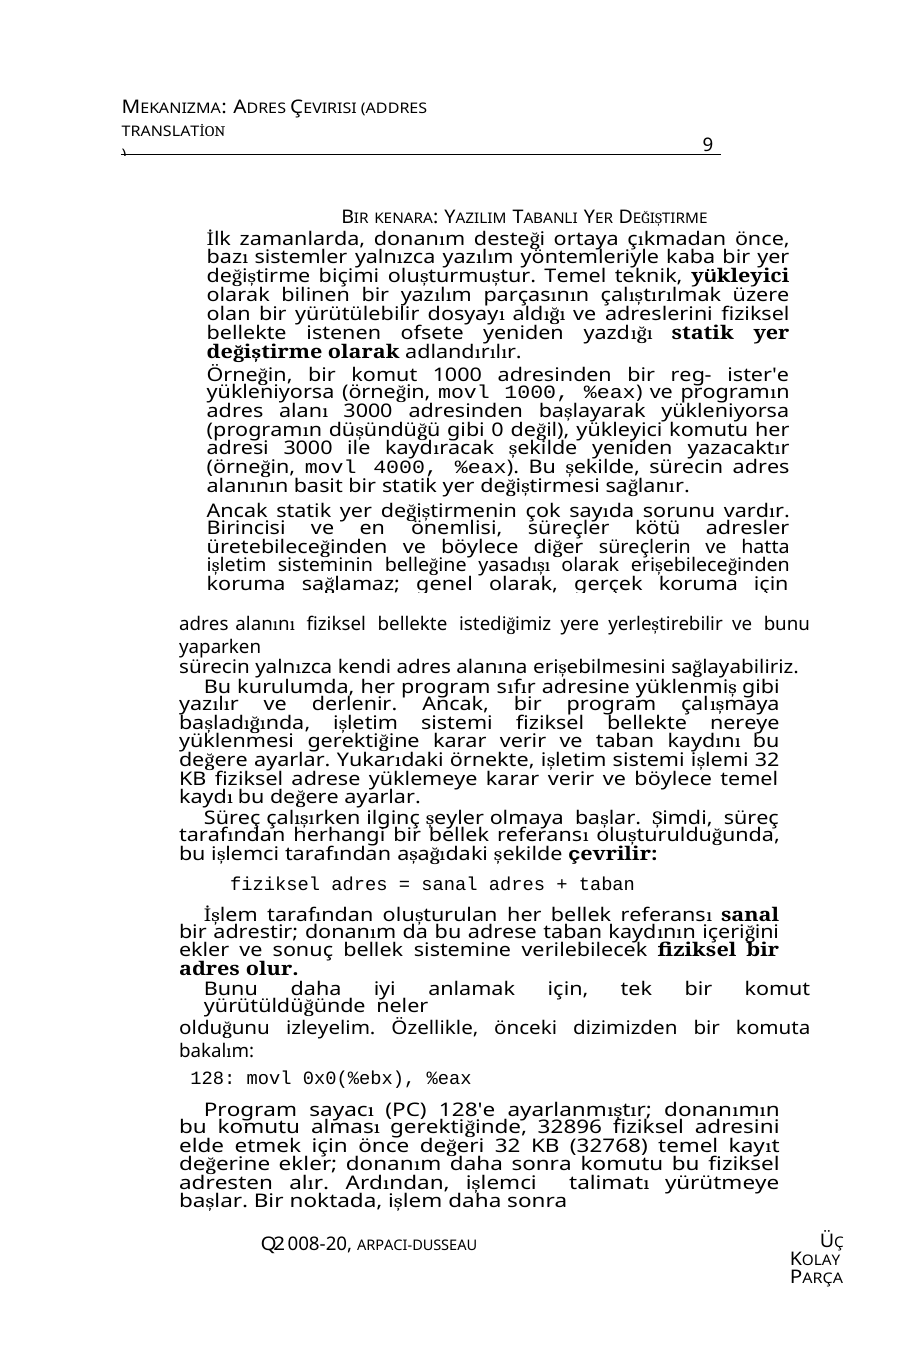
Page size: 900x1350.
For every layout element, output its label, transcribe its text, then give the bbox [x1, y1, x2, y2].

text olduğunu izleyelim. Özellikle, önceki dizimizden bir komuta bakalım: [179, 1016, 810, 1062]
text fiziksel adres = sanal adres + taban [230, 874, 810, 896]
text Bunu daha iyi anlamak için, tek bir komut yürütüldüğünde neler [204, 981, 810, 1016]
text Program sayacı (PC) 128'e ayarlanmıştır; donanımın bu komutu alması gerektiğinde, 32896 fiziksel adresini elde etmek için önce değeri 32 KB (32768) temel kayıt değerine ekler; donanım daha sonra komutu bu fiziksel adresten alır. Ardından, işlemci talimatı yürütmeye başlar. Bir noktada, işlem daha sonra [179, 1102, 779, 1213]
text Süreç çalışırken ilginç şeyler olmaya başlar. Şimdi, süreç tarafından herhangi bir bellek referansı oluşturulduğunda, bu işlemci tarafından aşağıdaki şekilde çevrilir: [179, 810, 779, 866]
text Bu kurulumda, her program sıfır adresine yüklenmiş gibi yazılır ve derlenir. Ancak, bir program çalışmaya başladığında, işletim sistemi fiziksel bellekte nereye yüklenmesi gerektiğine karar verir ve taban kaydını bu değere ayarlar. Yukarıdaki örnekte, işletim sistemi işlemi 32 KB fiziksel adrese yüklemeye karar verir ve böylece temel kaydı bu değere ayarlar. [179, 679, 779, 809]
text İşlem tarafından oluşturulan her bellek referansı sanal bir adrestir; donanım da bu adrese taban kaydının içeriğini ekler ve sonuç bellek sistemine verilebilecek fiziksel bir adres olur. [179, 906, 779, 981]
text adres alanını fiziksel bellekte istediğimiz yere yerleştirebilir ve bunu yaparken [179, 612, 810, 658]
text sürecin yalnızca kendi adres alanına erişebilmesini sağlayabiliriz. [179, 658, 810, 677]
text 128: movl 0x0(%ebx), %eax [190, 1069, 810, 1090]
